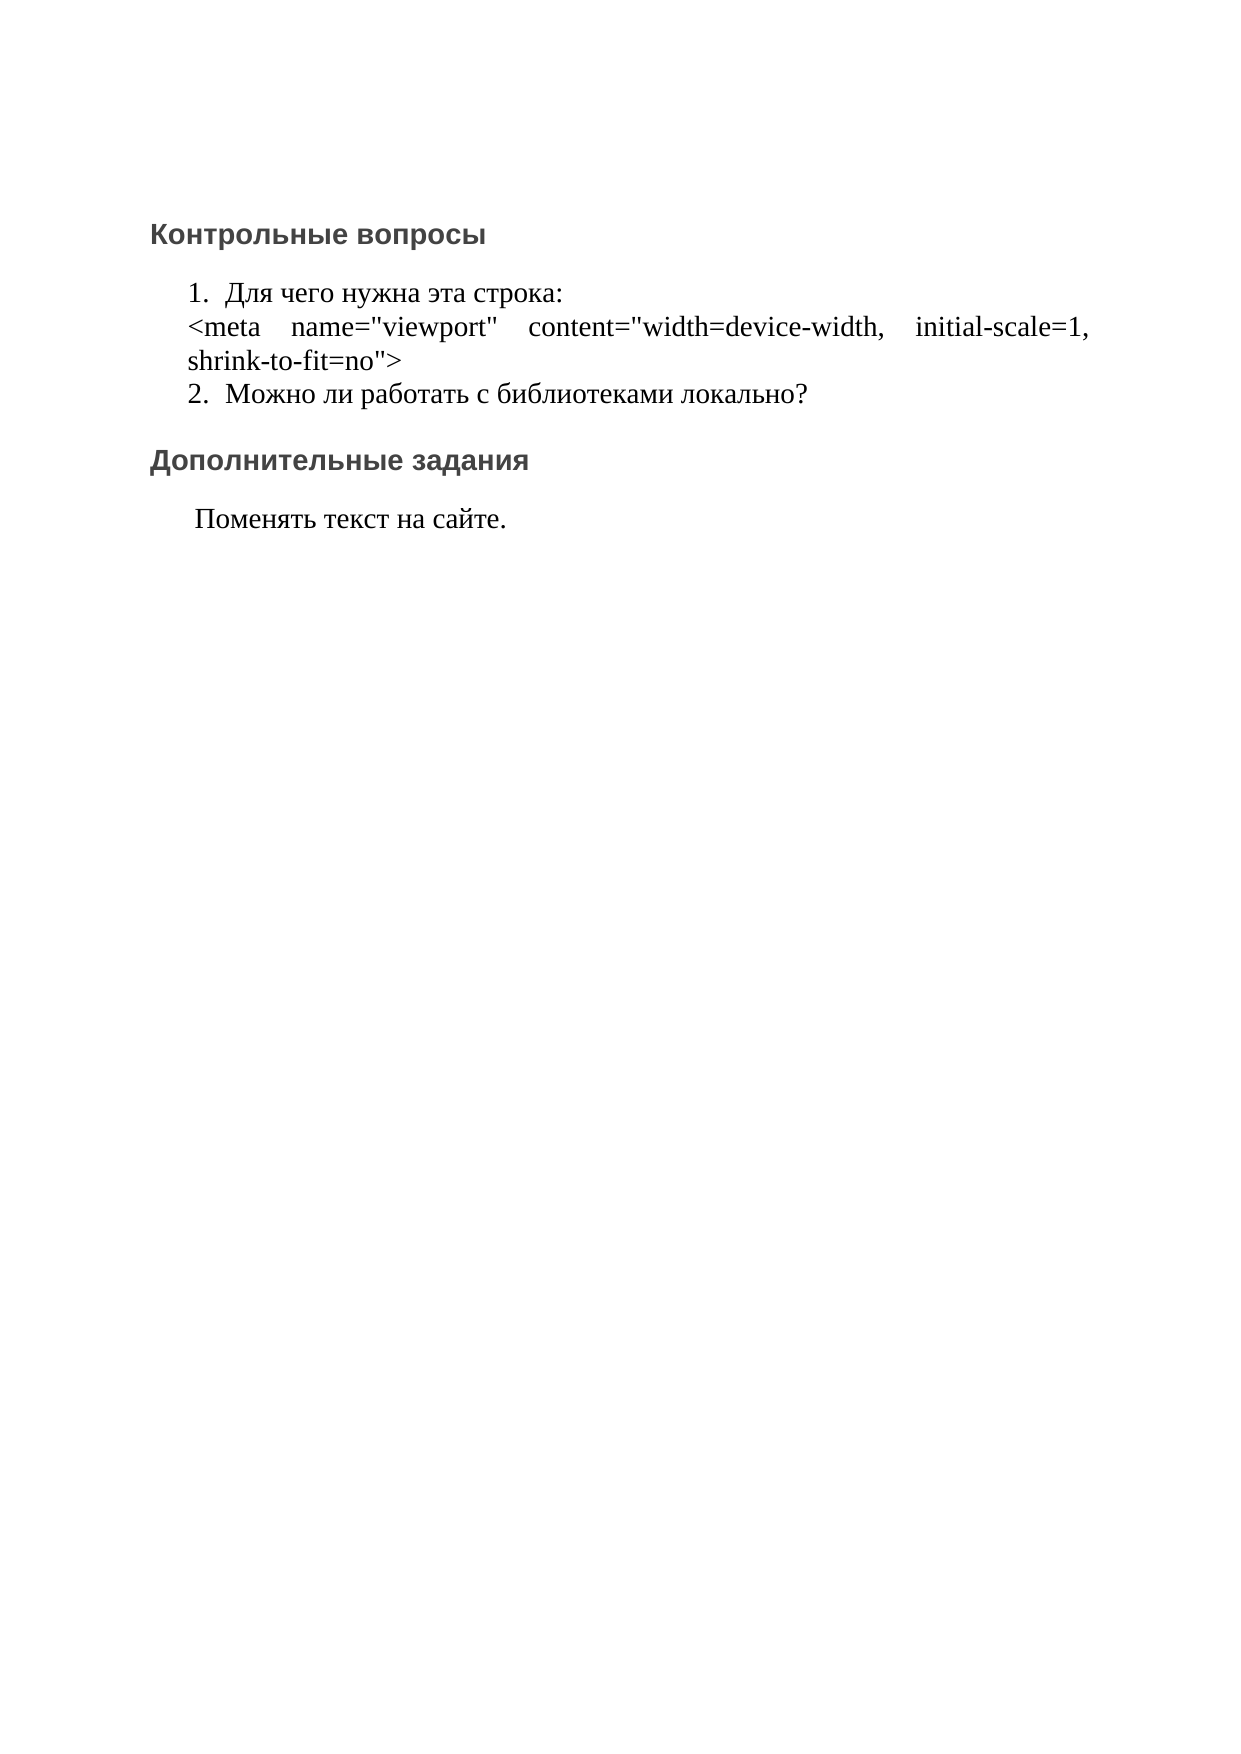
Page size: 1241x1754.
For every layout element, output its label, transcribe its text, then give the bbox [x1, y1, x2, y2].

subtitle Контрольные вопросы [150, 217, 1090, 250]
list Можно ли работать с библиотеками локально? [187, 376, 1090, 410]
text <meta name="viewport" content="width=device-width, initial-scale=1, shrink-to-fit=no"> [187, 309, 1090, 376]
text Поменять текст на сайте. [150, 502, 1090, 535]
subtitle Дополнительные задания [150, 443, 1090, 477]
list Для чего нужна эта строка: [187, 276, 1090, 309]
